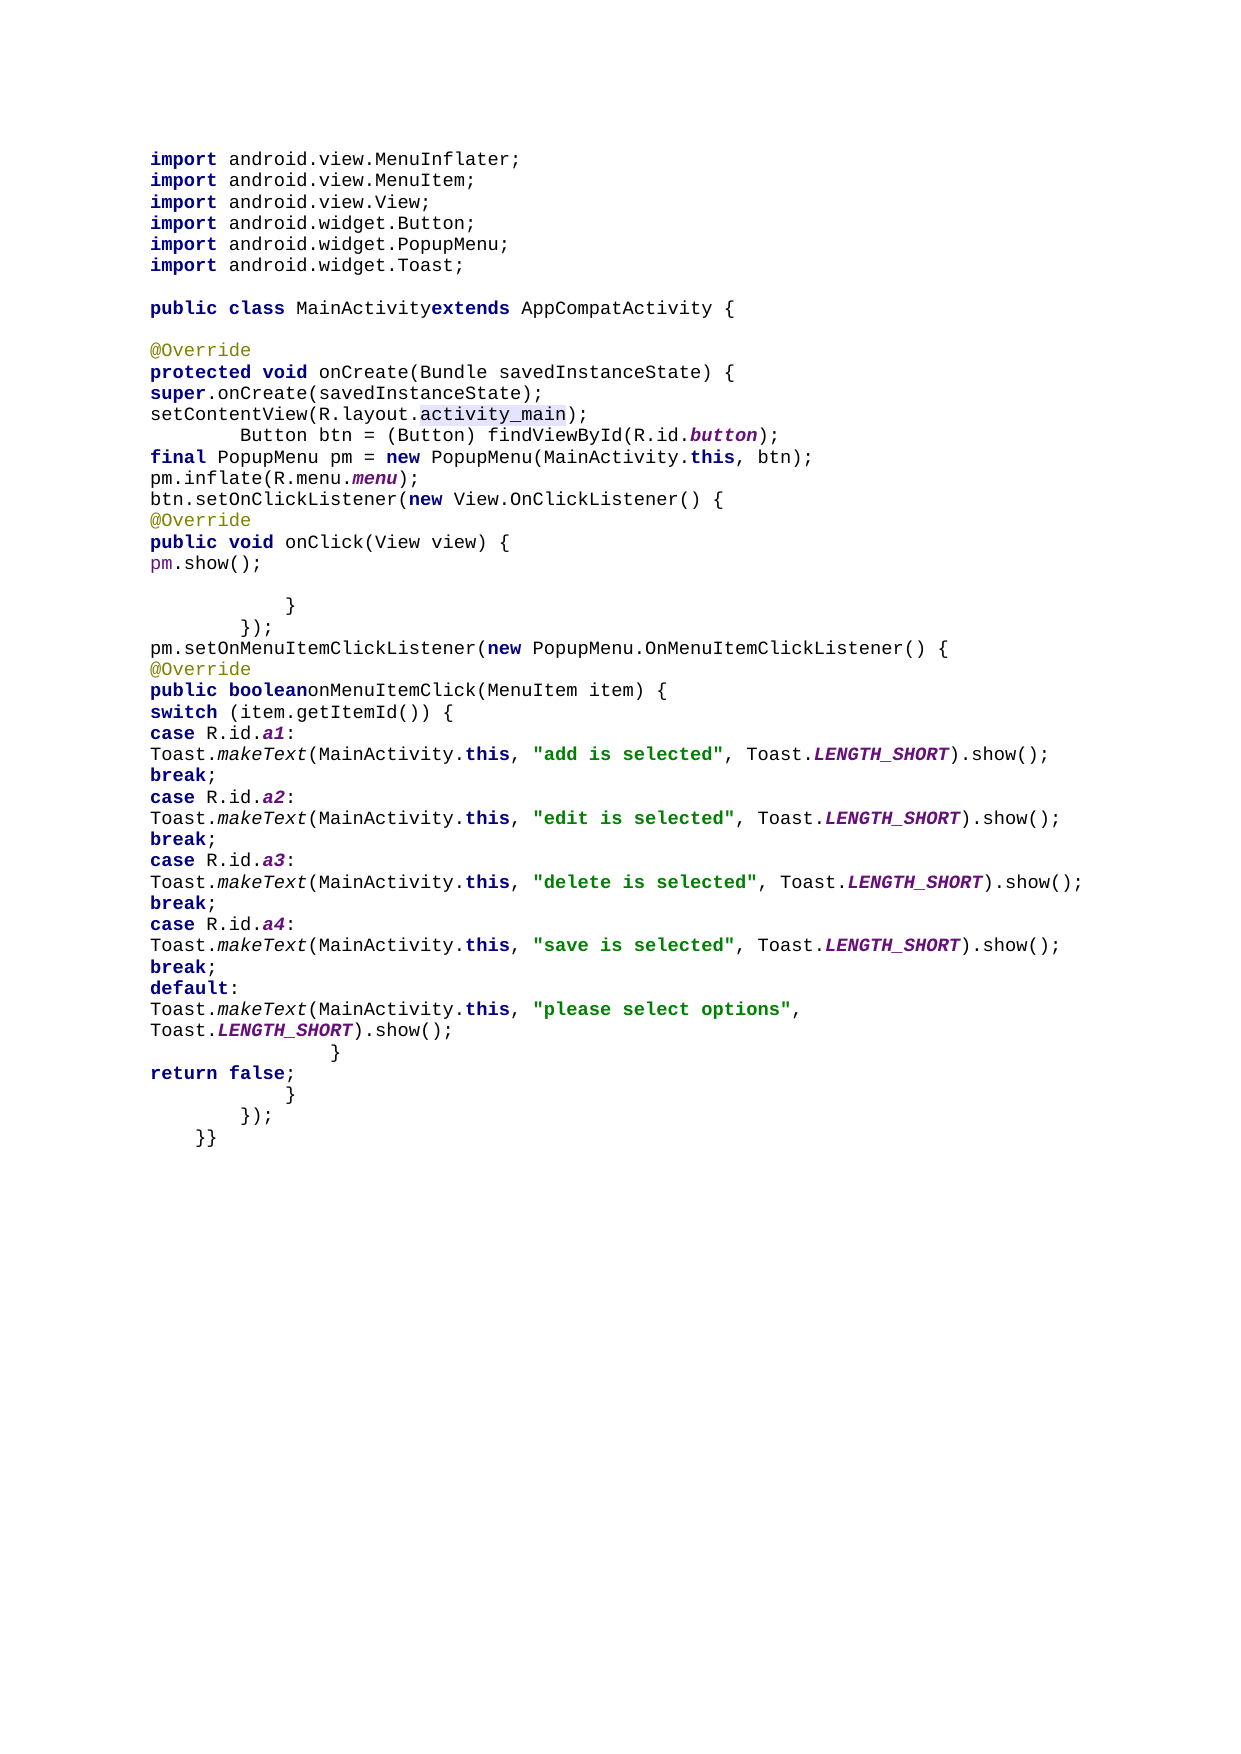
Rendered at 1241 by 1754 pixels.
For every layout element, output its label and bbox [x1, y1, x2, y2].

text [150, 150, 1090, 1149]
